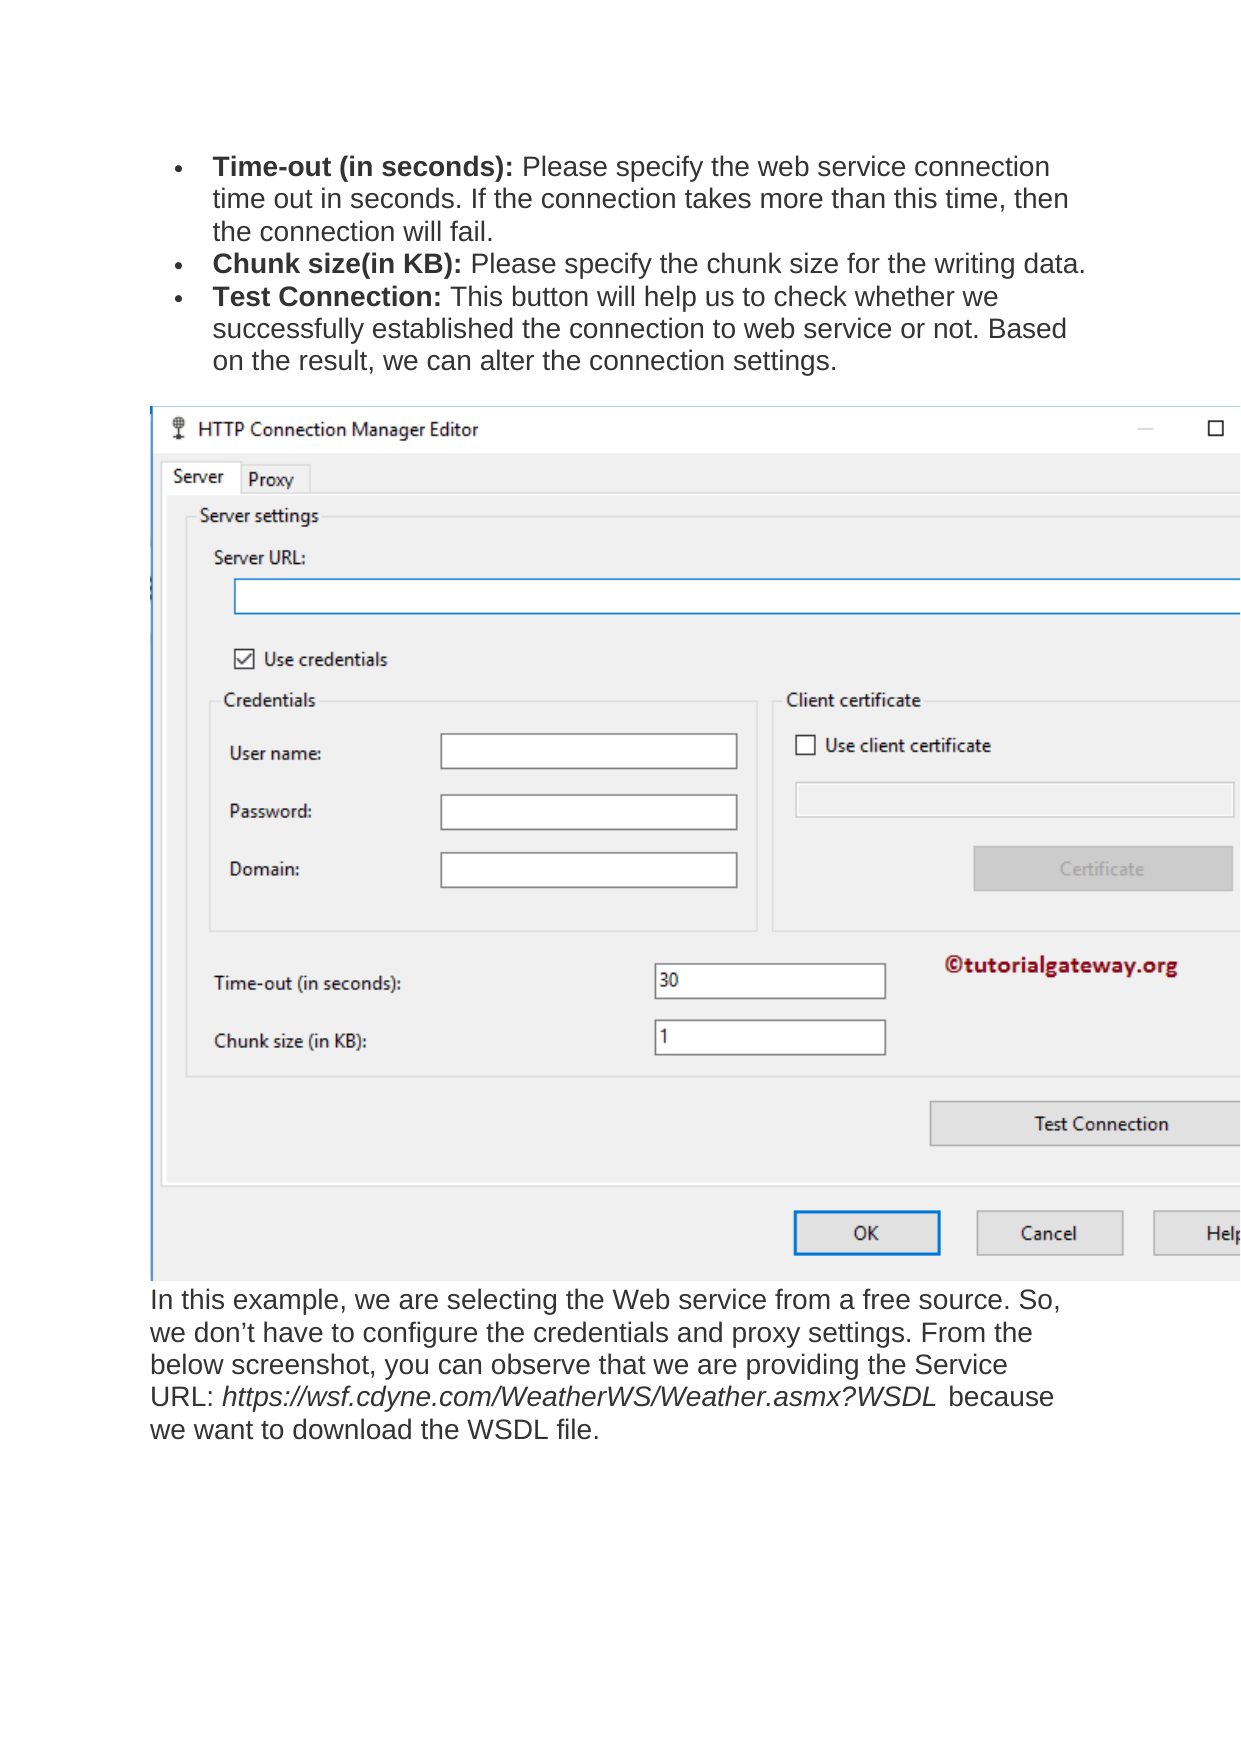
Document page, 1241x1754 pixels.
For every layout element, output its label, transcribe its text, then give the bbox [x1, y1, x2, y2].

picture [150, 406, 1241, 1281]
list Test Connection: This button will help us to check whether we successfully established the connection to web service or not. Based on the result, we can alter the connection settings. [175, 279, 1090, 377]
list Chunk size(in KB): Please specify the chunk size for the writing data. [175, 247, 1090, 279]
text In this example, we are selecting the Web service from a free source. So, we don’t have to configure the credentials and proxy settings. From the below screenshot, you can observe that we are providing the Service URL: https://wsf.cdyne.com/WeatherWS/Weather.asmx?WSDL because we want to download the WSDL file. [150, 1283, 1090, 1445]
list Time-out (in seconds): Please specify the web service connection time out in seconds. If the connection takes more than this time, then the connection will fail. [175, 150, 1090, 247]
